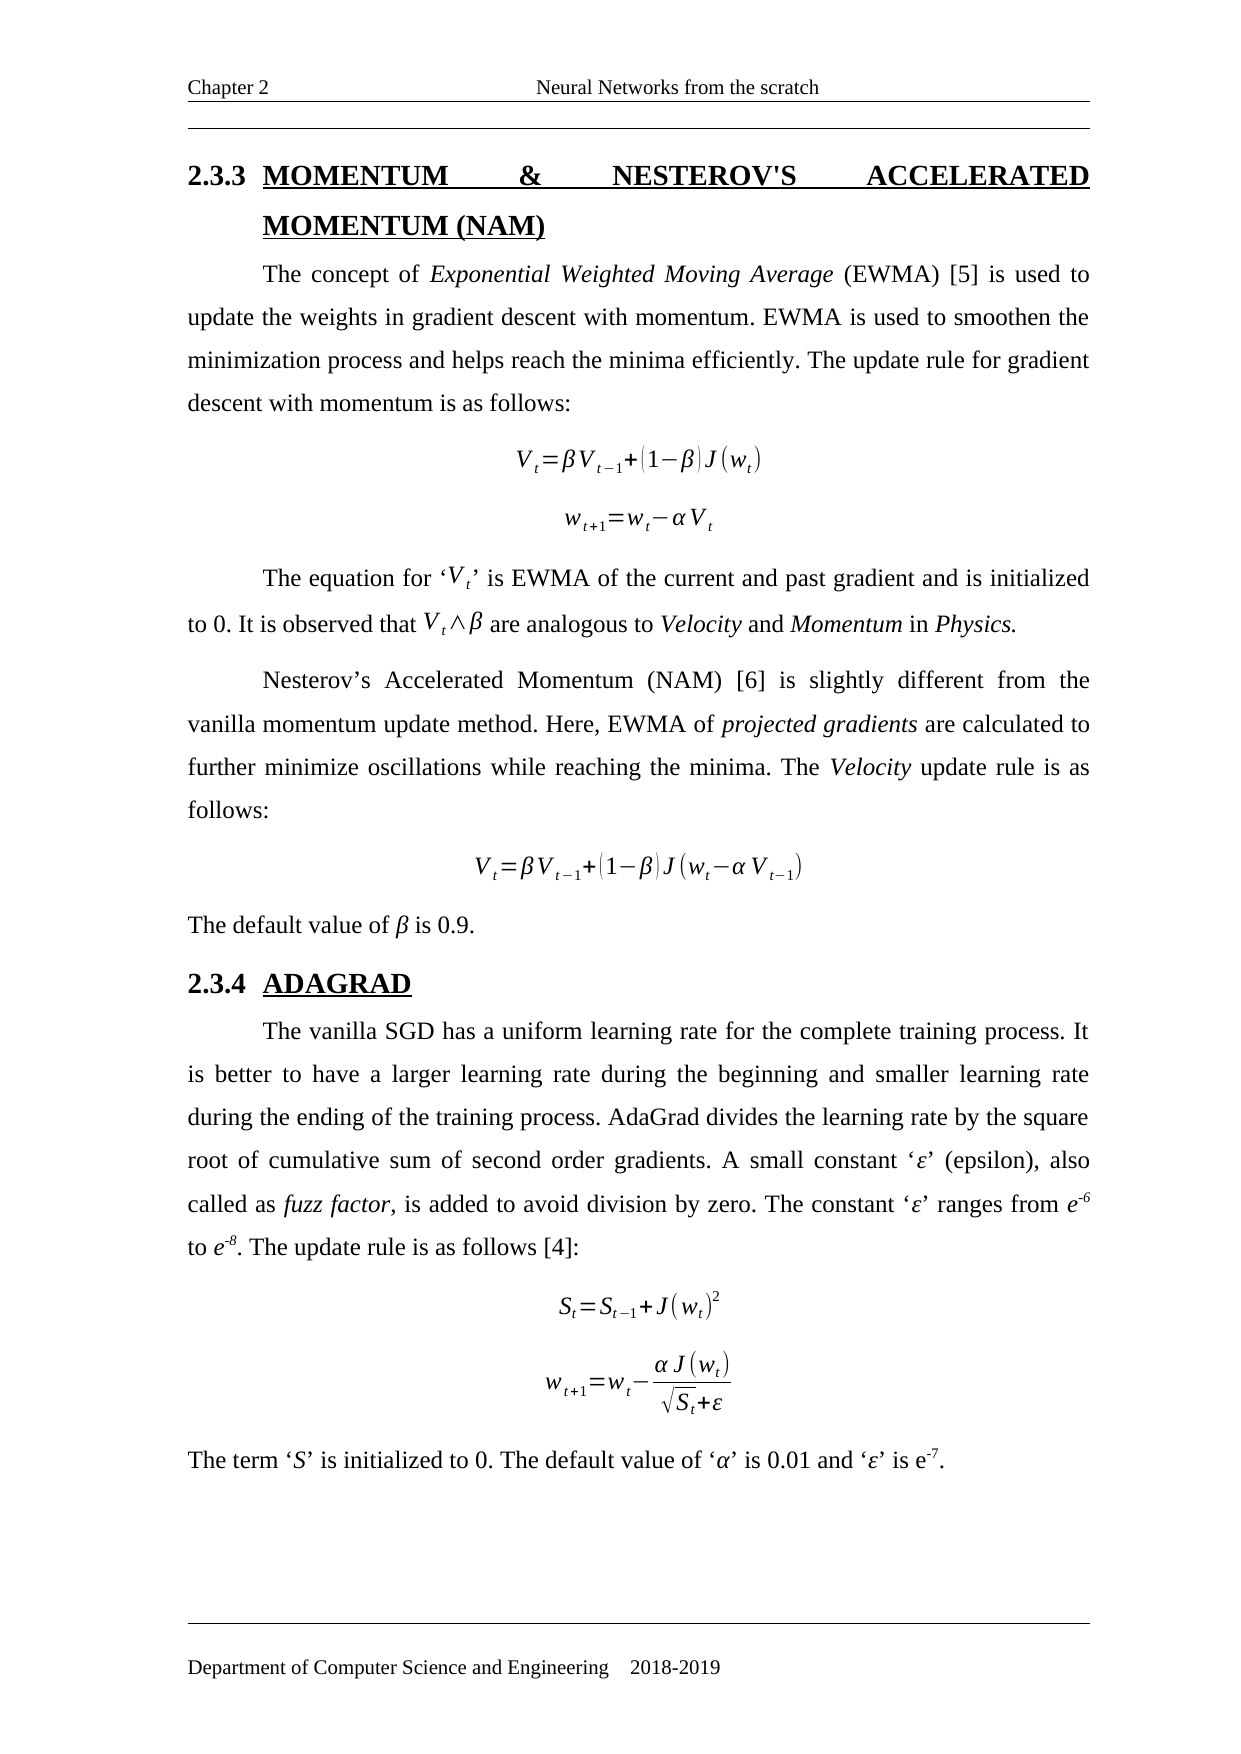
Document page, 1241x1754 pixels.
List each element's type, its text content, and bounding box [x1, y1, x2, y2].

text The equation for ‘’ is EWMA of the current and past gradient and is initialized to 0. It is observed that are analogous to Velocity and Momentum in Physics. [187, 562, 1090, 639]
text The concept of Exponential Weighted Moving Average (EWMA) is used to update the weights in gradient descent with momentum. EWMA is used to smoothen the minimization process and helps reach the minima efficiently. The update rule for gradient descent with momentum is as follows: [187, 259, 1090, 417]
subtitle ADAGRAD [187, 966, 1090, 999]
text Nesterov’s Accelerated Momentum (NAM) is slightly different from the vanilla momentum update method. Here, EWMA of projected gradients are calculated to further minimize oscillations while reaching the minima. The Velocity update rule is as follows: [187, 666, 1090, 824]
text The term ‘S’ is initialized to 0. The default value of ‘α’ is 0.01 and ‘ε’ is e-7. [187, 1445, 1090, 1474]
text The vanilla SGD has a uniform learning rate for the complete training process. It is better to have a larger learning rate during the beginning and smaller learning rate during the ending of the training process. AdaGrad divides the learning rate by the square root of cumulative sum of second order gradients. A small constant ‘ε’ (epsilon), also called as fuzz factor, is added to avoid division by zero. The constant ‘ε’ ranges from e-6 to e-8. The update rule is as follows: [187, 1016, 1090, 1261]
subtitle MOMENTUM & NESTEROV'S ACCELERATED MOMENTUM (NAM) [187, 158, 1090, 242]
text The default value of β is 0.9. [187, 910, 1090, 939]
